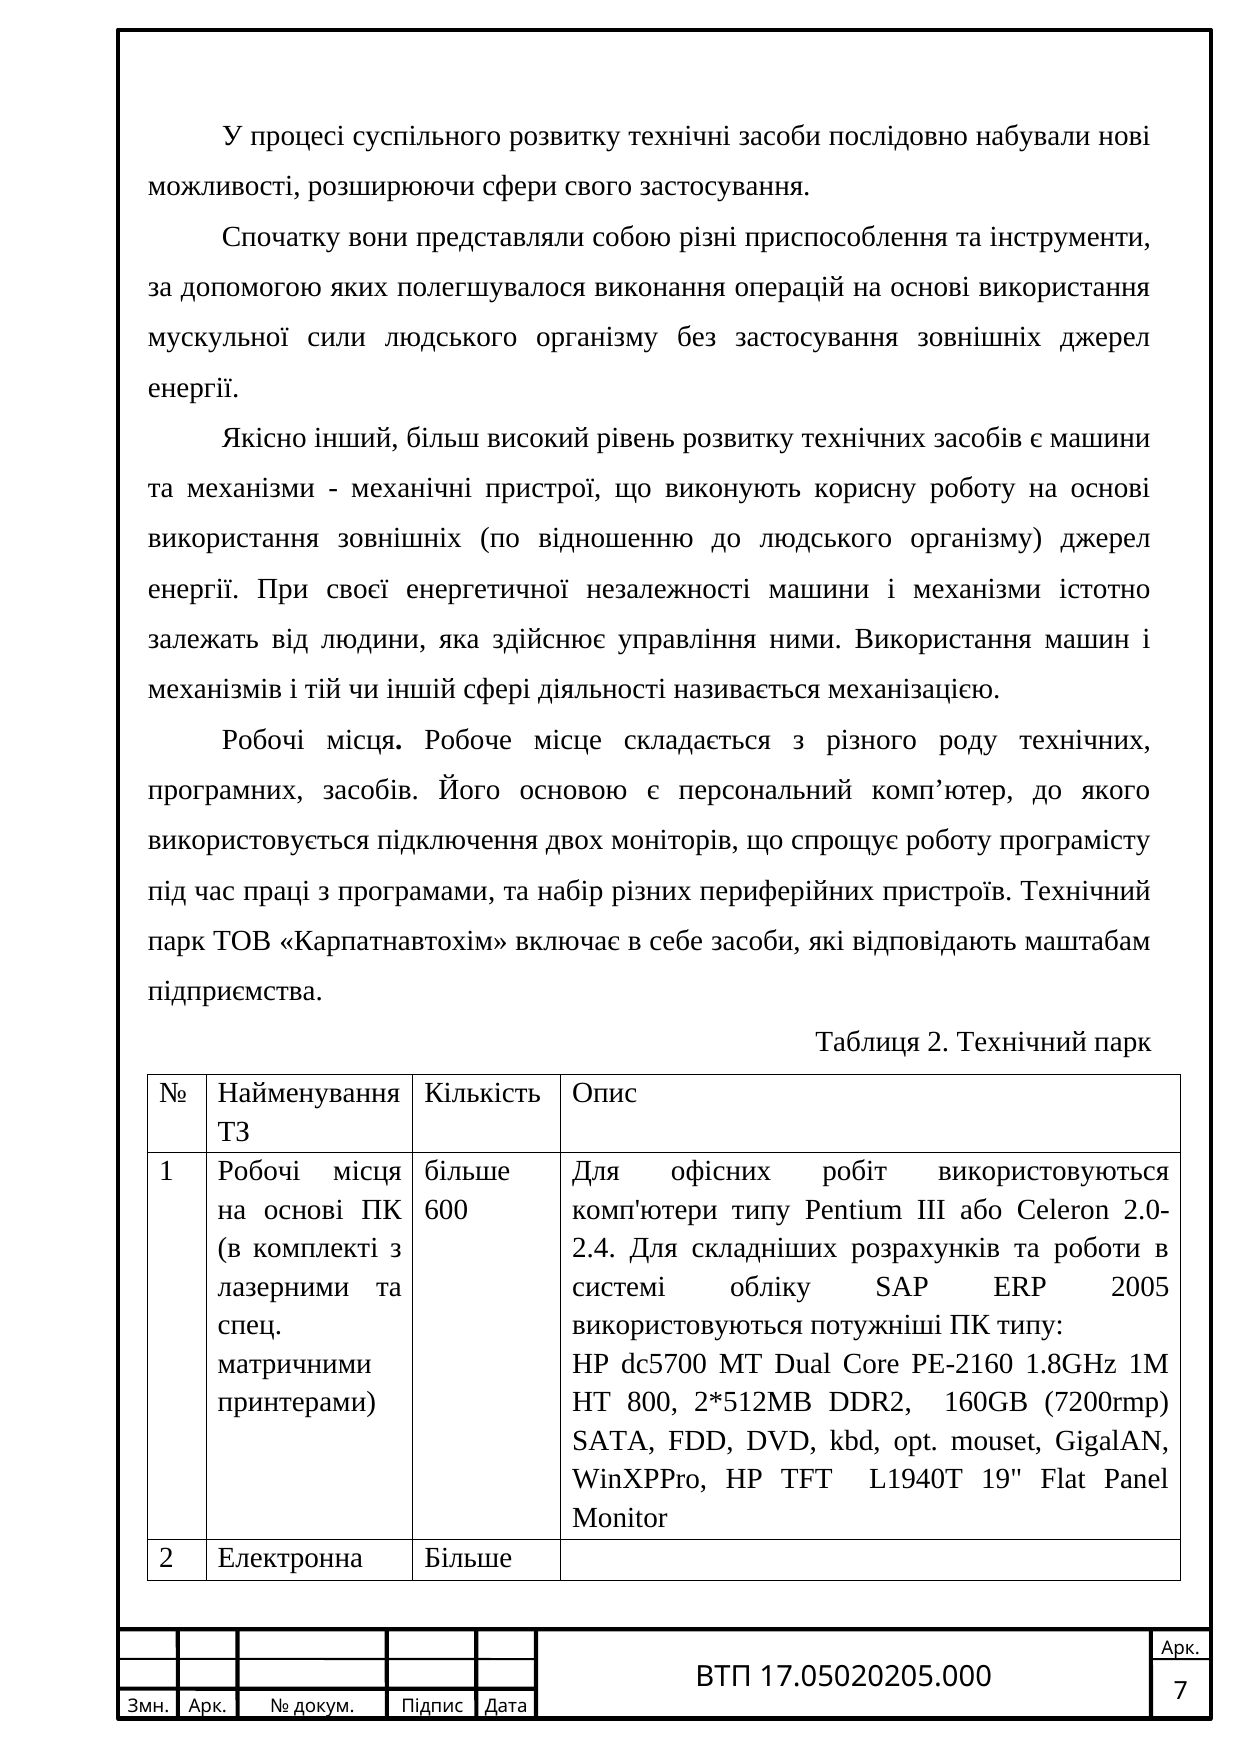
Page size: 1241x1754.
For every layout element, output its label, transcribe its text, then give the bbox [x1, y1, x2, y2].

text Робочі місця. Робоче місце складається з різного роду технічних, програмних, засобів. Його основою є персональний комп’ютер, до якого використовується підключення двох моніторів, що спрощує роботу програмісту під час праці з програмами, та набір різних периферійних пристроїв. Технічний парк ТОВ «Карпатнавтохім» включає в себе засоби, які відповідають маштабам підприємства. [148, 722, 1152, 1007]
table_cell Більше 500 [413, 1540, 560, 1579]
table_header Найменування ТЗ [207, 1075, 412, 1152]
text Таблиця 2. Технічний парк [148, 1024, 1152, 1057]
table_cell більше 600 [413, 1153, 560, 1539]
table_cell 1 [148, 1153, 206, 1539]
table_header Опис [561, 1075, 1180, 1152]
table_cell Електронна пошта [207, 1540, 412, 1579]
table_header № [148, 1075, 206, 1152]
table_cell [561, 1540, 1180, 1579]
text У процесі суспільного розвитку технічні засоби послідовно набували нові можливості, розширюючи сфери свого застосування. [148, 118, 1152, 202]
text Якісно інший, більш високий рівень розвитку технічних засобів є машини та механізми - механічні пристрої, що виконують корисну роботу на основі використання зовнішніх (по відношенню до людського організму) джерел енергії. При своєї енергетичної незалежності машини і механізми істотно залежать від людини, яка здійснює управління ними. Використання машин і механізмів і тій чи іншій сфері діяльності називається механізацією. [148, 420, 1152, 705]
table_cell 2 [148, 1540, 206, 1579]
table_header Кількість [413, 1075, 560, 1152]
table_cell Для офісних робіт використовуються комп'ютери типу Pentіum III або Celeron 2.0-2.4. Для складніших розрахунків та роботи в системі обліку SAP ERP 2005 використовуються потужніші ПК типу: HP dc5700 MT Dual Core PE-2160 1.8GHz 1M HT 800, 2*512MB DDR2, 160GB (7200rmp) SATA, FDD, DVD, kbd, opt. mouset, GigalAN, WinXPPro, HP TFT L1940T 19" Flat Panel Monitor [561, 1153, 1180, 1539]
text Спочатку вони представляли собою різні приспособлення та інструменти, за допомогою яких полегшувалося виконання операцій на основі використання мускульної сили людського організму без застосування зовнішніх джерел енергії. [148, 219, 1152, 403]
table_cell Робочі місця на основі ПК (в комплекті з лазерними та спец. матричними принтерами) [207, 1153, 412, 1539]
